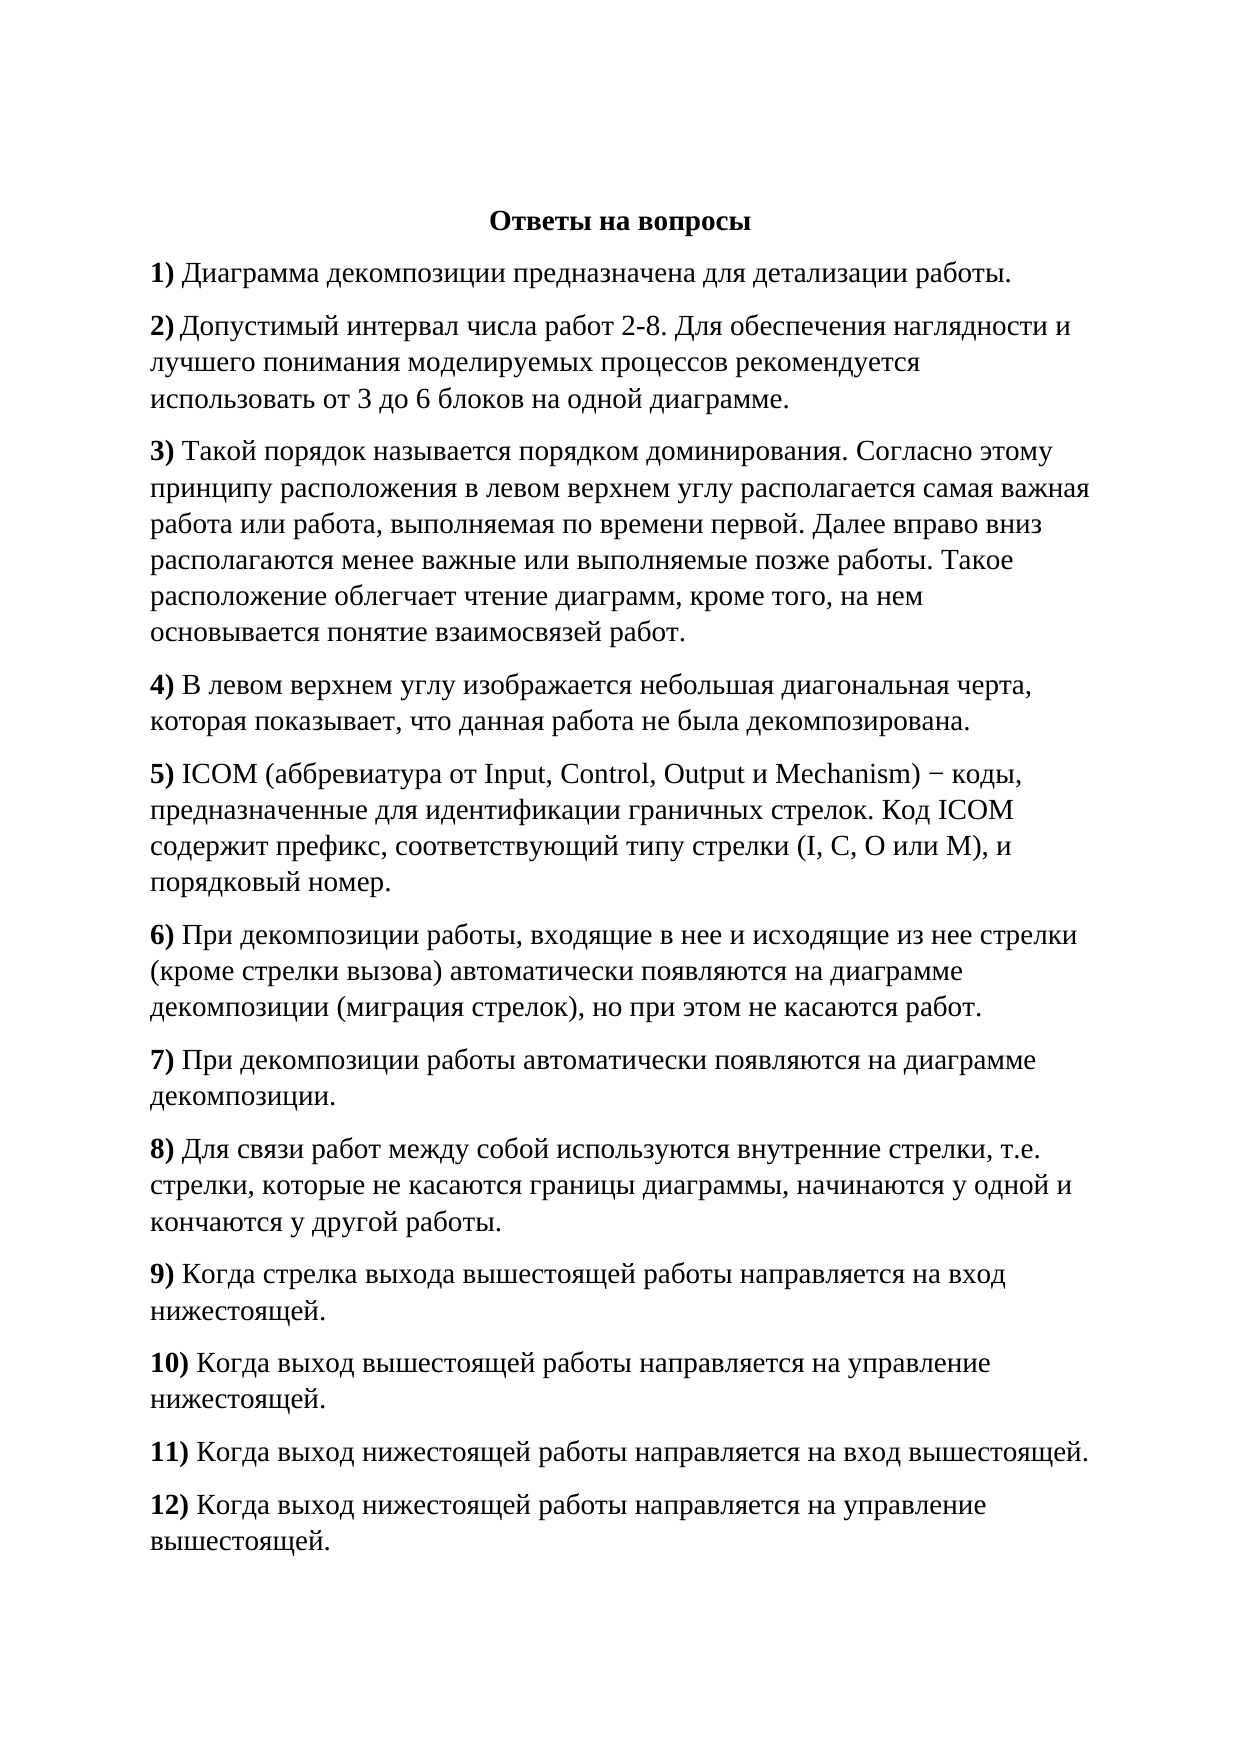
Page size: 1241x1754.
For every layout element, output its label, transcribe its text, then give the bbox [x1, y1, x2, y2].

text 10) Когда выход вышестоящей работы направляется на управление нижестоящей. [150, 1345, 1090, 1415]
text 4) В левом верхнем углу изображается небольшая диагональная черта, которая показывает, что данная работа не была декомпозирована. [150, 667, 1090, 737]
text 3) Такой порядок называется порядком доминирования. Согласно этому принципу расположения в левом верхнем углу располагается самая важная работа или работа, выполняемая по времени первой. Далее вправо вниз располагаются менее важные или выполняемые позже работы. Такое расположение облегчает чтение диаграмм, кроме того, на нем основывается понятие взаимосвязей работ. [150, 433, 1090, 648]
text 9) Когда стрелка выхода вышестоящей работы направляется на вход нижестоящей. [150, 1256, 1090, 1326]
text Ответы на вопросы [150, 203, 1090, 236]
text 11) Когда выход нижестоящей работы направляется на вход вышестоящей. [150, 1434, 1090, 1468]
text 7) При декомпозиции работы автоматически появляются на диаграмме декомпозиции. [150, 1042, 1090, 1112]
text 2) Допустимый интервал числа работ 2-8. Для обеспечения наглядности и лучшего понимания моделируемых процессов рекомендуется использовать от 3 до 6 блоков на одной диаграмме. [150, 308, 1090, 414]
text 12) Когда выход нижестоящей работы направляется на управление вышестоящей. [150, 1487, 1090, 1557]
text 8) Для связи работ между собой используются внутренние стрелки, т.е. стрелки, которые не касаются границы диаграммы, начинаются у одной и кончаются у другой работы. [150, 1131, 1090, 1237]
text 1) Диаграмма декомпозиции предназначена для детализации работы. [150, 256, 1090, 289]
text 5) ICOM (аббревиатура от Input, Control, Output и Mechanism) − коды, предназначенные для идентификации граничных стрелок. Код ICOM содержит префикс, соответствующий типу стрелки (I, С, О или М), и порядковый номер. [150, 756, 1090, 898]
text 6) При декомпозиции работы, входящие в нее и исходящие из нее стрелки (кроме стрелки вызова) автоматически появляются на диаграмме декомпозиции (миграция стрелок), но при этом не касаются работ. [150, 917, 1090, 1023]
